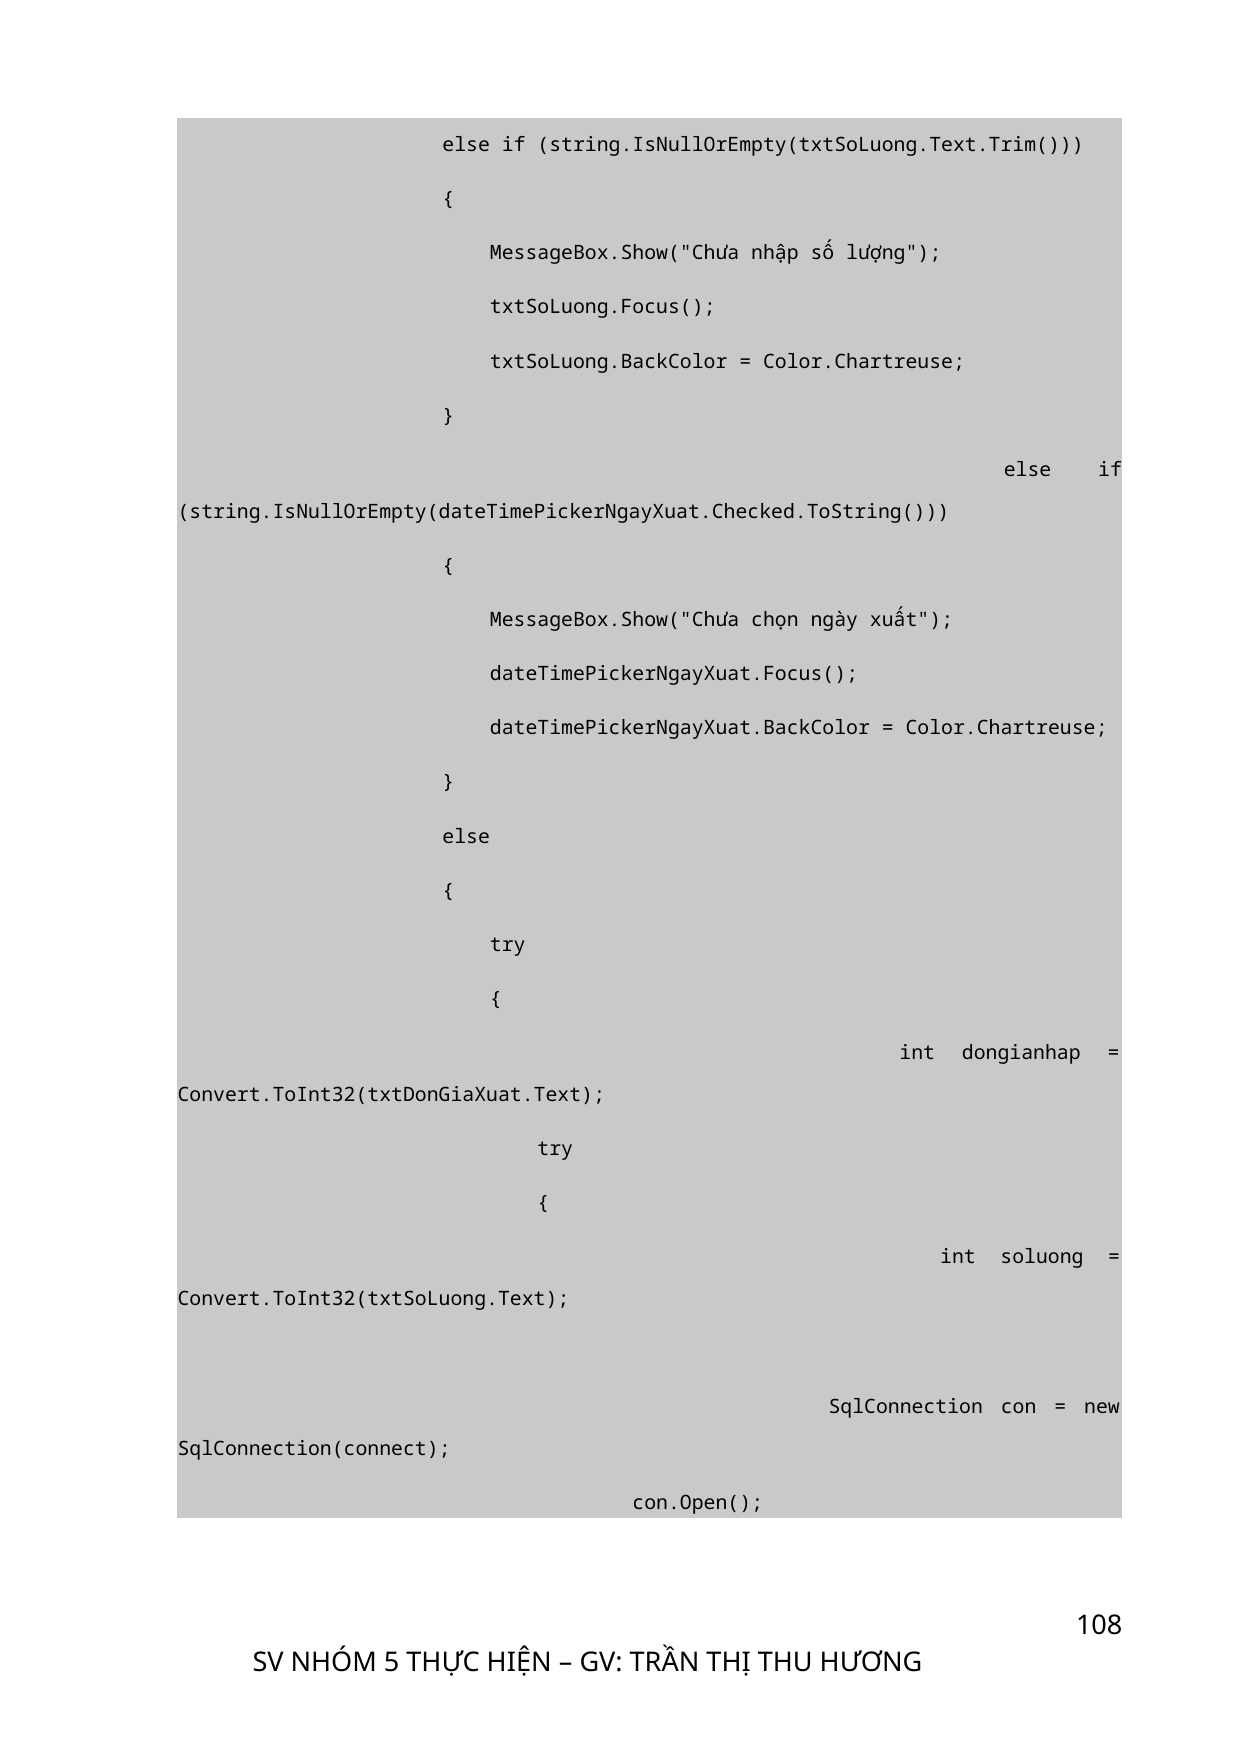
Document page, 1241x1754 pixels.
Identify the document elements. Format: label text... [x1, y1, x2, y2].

text try [177, 918, 1122, 960]
text { [177, 864, 1122, 906]
text else if (string.IsNullOrEmpty(txtSoLuong.Text.Trim())) [177, 118, 1122, 160]
text else [177, 810, 1122, 851]
text con.Open(); [177, 1476, 1122, 1518]
text { [177, 972, 1122, 1014]
text } [177, 756, 1122, 797]
text dateTimePickerNgayXuat.Focus(); [177, 647, 1122, 689]
text { [177, 172, 1122, 214]
text int soluong = Convert.ToInt32(txtSoLuong.Text); [177, 1231, 1122, 1314]
text else if (string.IsNullOrEmpty(dateTimePickerNgayXuat.Checked.ToString())) [177, 443, 1122, 526]
text dateTimePickerNgayXuat.BackColor = Color.Chartreuse; [177, 701, 1122, 743]
text int dongianhap = Convert.ToInt32(txtDonGiaXuat.Text); [177, 1026, 1122, 1110]
text try [177, 1122, 1122, 1164]
text txtSoLuong.BackColor = Color.Chartreuse; [177, 335, 1122, 376]
text } [177, 389, 1122, 431]
text MessageBox.Show("Chưa nhập số lượng"); [177, 226, 1122, 268]
text SqlConnection con = new SqlConnection(connect); [177, 1381, 1122, 1464]
text MessageBox.Show("Chưa chọn ngày xuất"); [177, 593, 1122, 635]
text { [177, 1176, 1122, 1218]
text { [177, 539, 1122, 581]
text txtSoLuong.Focus(); [177, 281, 1122, 322]
